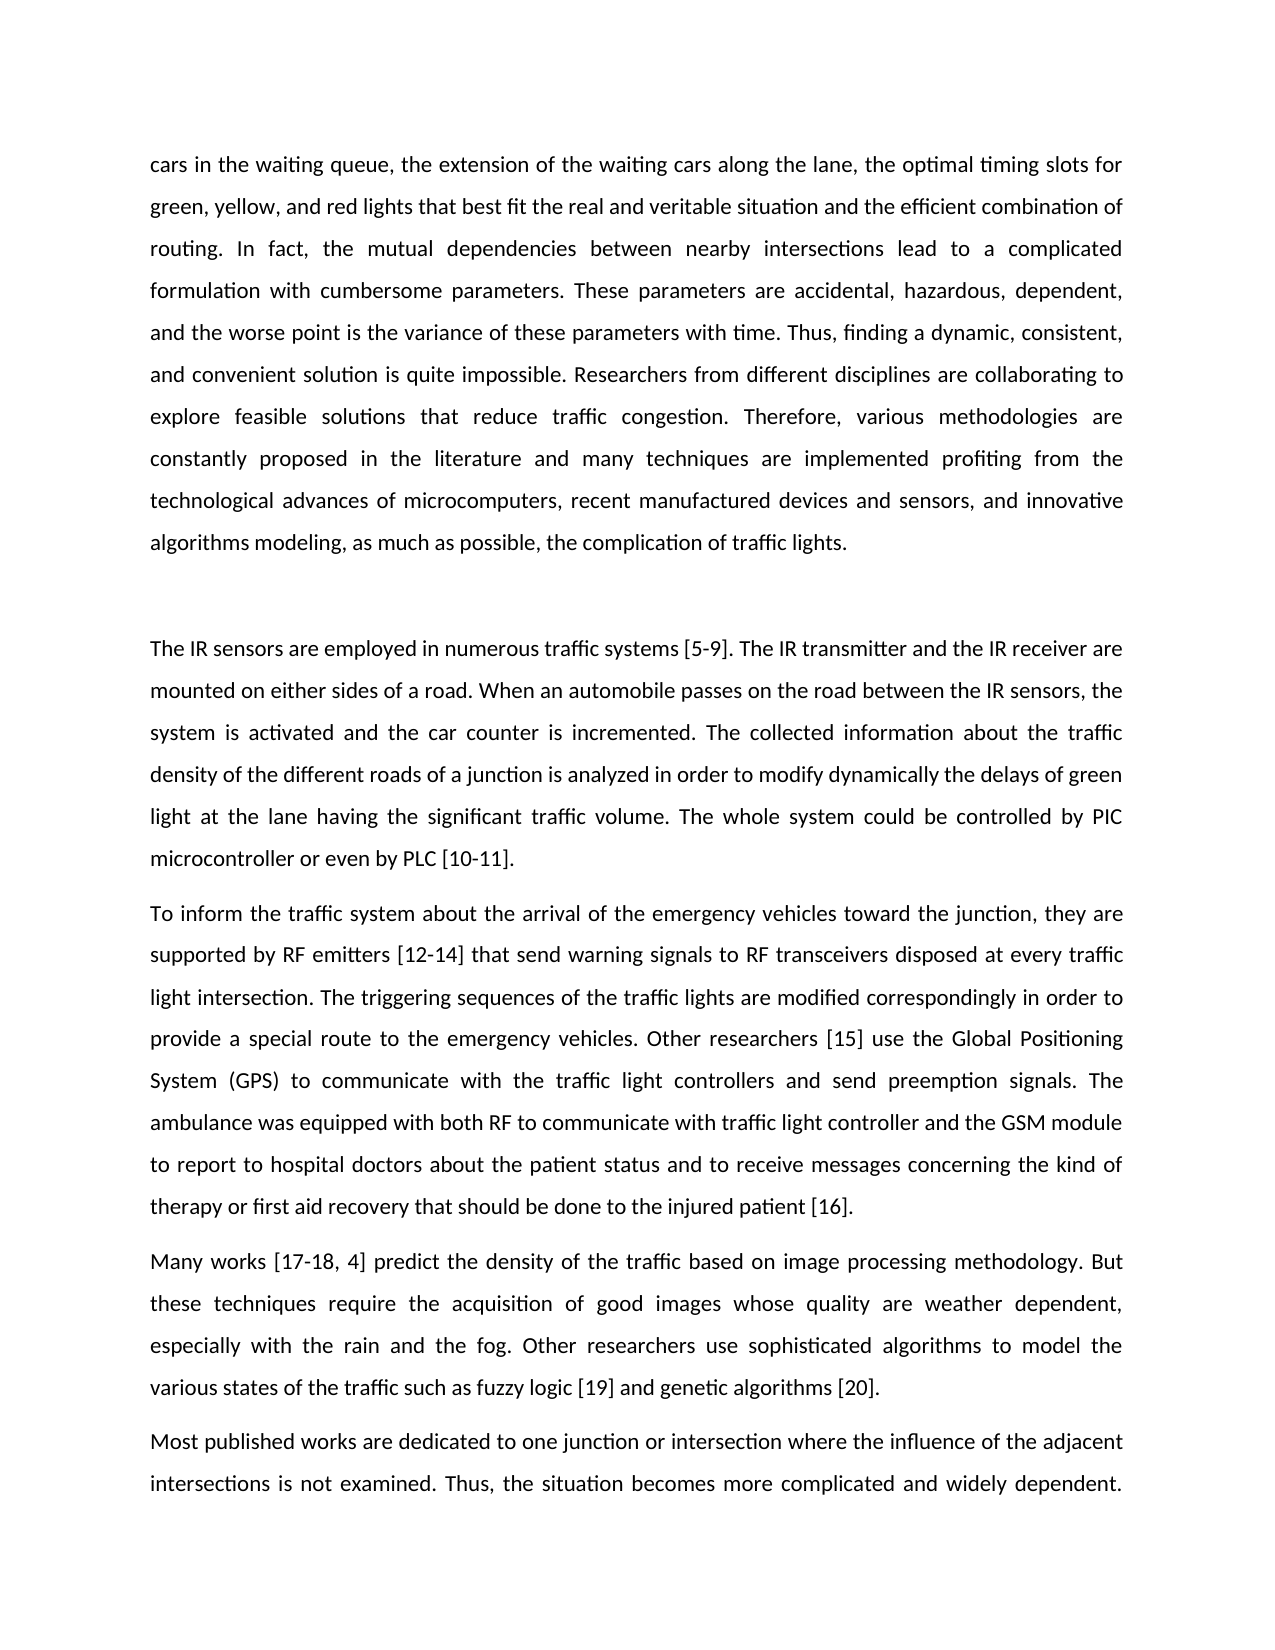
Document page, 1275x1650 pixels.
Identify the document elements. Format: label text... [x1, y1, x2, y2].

text Many works [17-18, 4] predict the density of the traffic based on image processing methodology. But these techniques require the acquisition of good images whose quality are weather dependent, especially with the rain and the fog. Other researchers use sophisticated algorithms to model the various states of the traffic such as fuzzy logic [19] and genetic algorithms [20]. [150, 1247, 1125, 1401]
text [150, 150, 1125, 556]
text To inform the traffic system about the arrival of the emergency vehicles toward the junction, they are supported by RF emitters [12-14] that send warning signals to RF transceivers disposed at every traffic light intersection. The triggering sequences of the traffic lights are modified correspondingly in order to provide a special route to the emergency vehicles. Other researchers [15] use the Global Positioning System (GPS) to communicate with the traffic light controllers and send preemption signals. The ambulance was equipped with both RF to communicate with traffic light controller and the GSM module to report to hospital doctors about the patient status and to receive messages concerning the kind of therapy or first aid recovery that should be done to the injured patient [16]. [150, 899, 1125, 1221]
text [150, 1427, 1125, 1497]
text The IR sensors are employed in numerous traffic systems [5-9]. The IR transmitter and the IR receiver are mounted on either sides of a road. When an automobile passes on the road between the IR sensors, the system is activated and the car counter is incremented. The collected information about the traffic density of the different roads of a junction is analyzed in order to modify dynamically the delays of green light at the lane having the significant traffic volume. The whole system could be controlled by PIC microcontroller or even by PLC [10-11]. [150, 634, 1125, 872]
